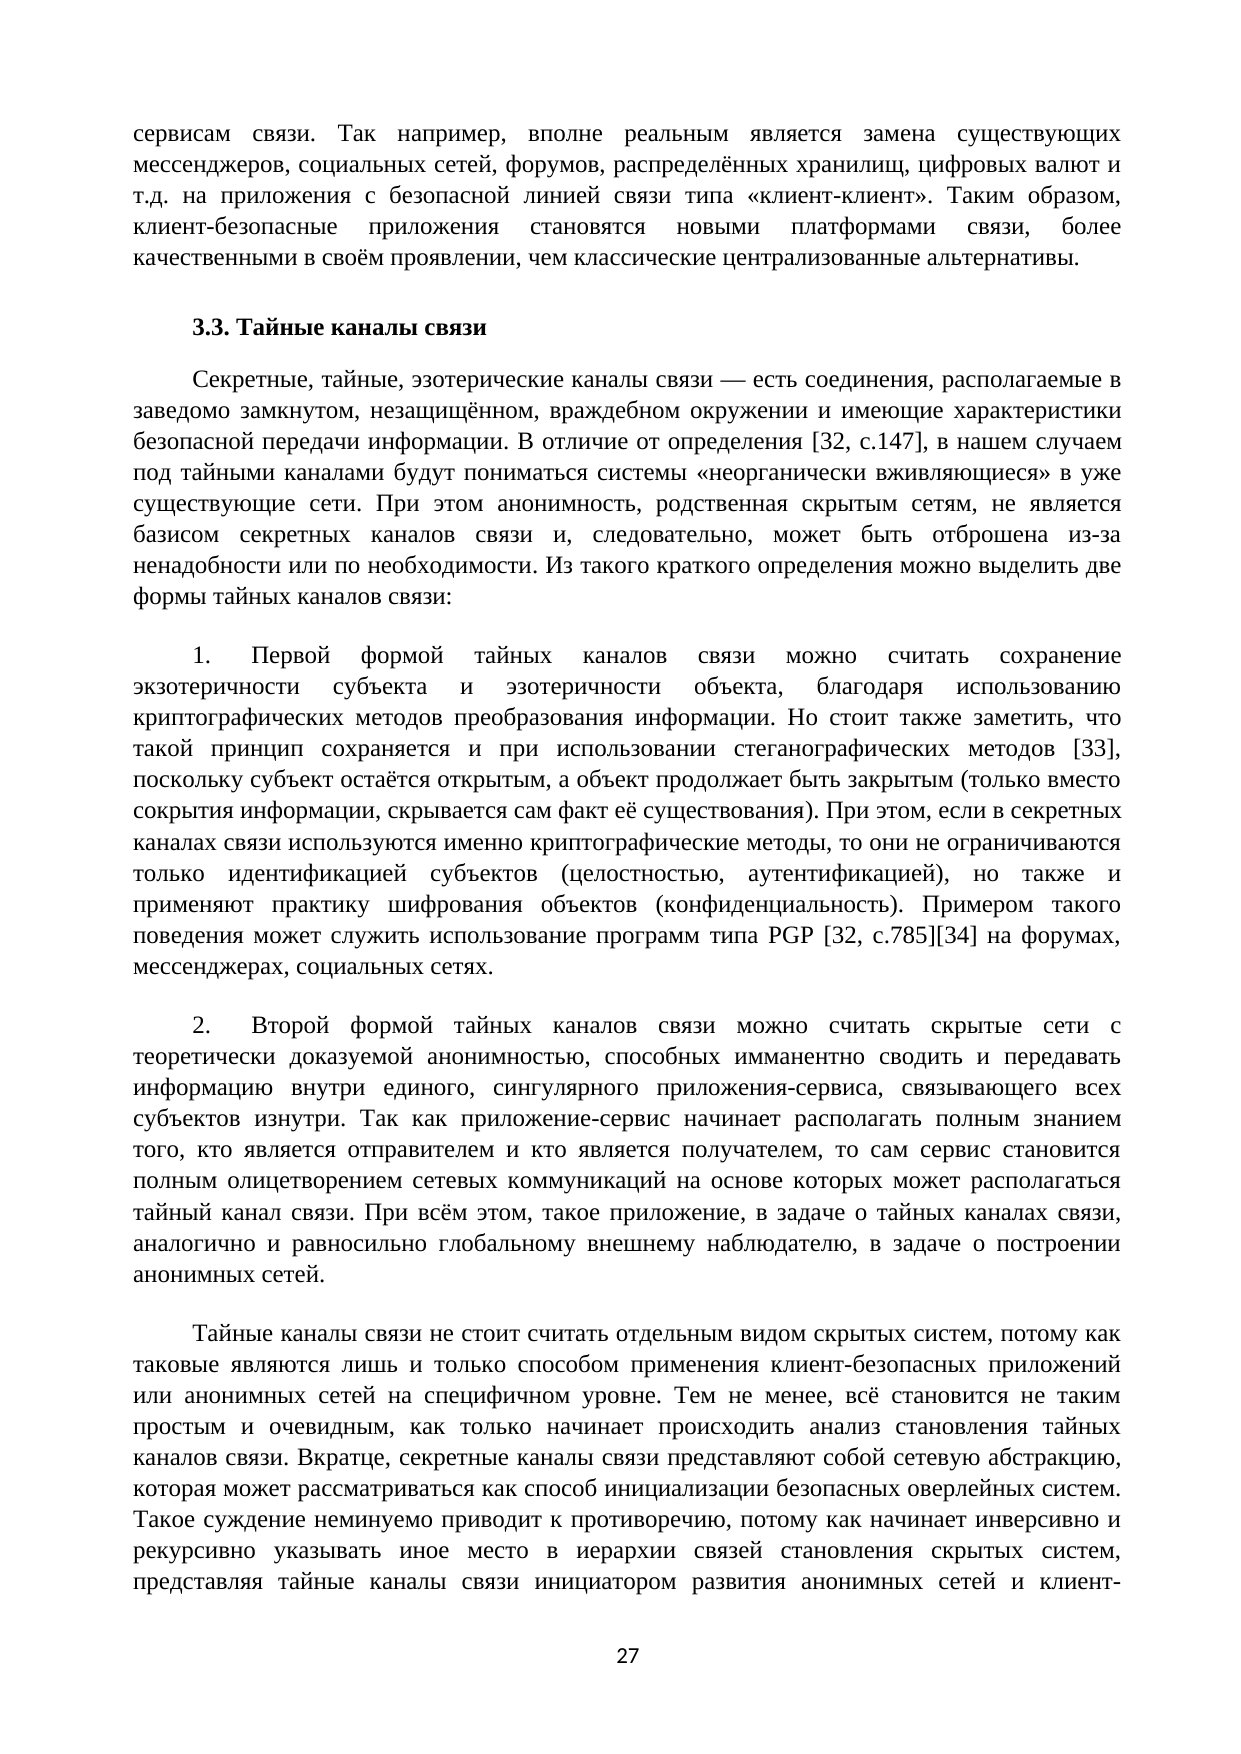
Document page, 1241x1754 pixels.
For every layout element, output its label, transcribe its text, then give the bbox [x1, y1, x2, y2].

subtitle 3.3. Тайные каналы связи [133, 312, 1152, 341]
text 2. Второй формой тайных каналов связи можно считать скрытые сети с теоретически доказуемой анонимностью, способных имманентно сводить и передавать информацию внутри единого, сингулярного приложения-сервиса, связывающего всех субъектов изнутри. Так как приложение-сервис начинает располагать полным знанием того, кто является отправителем и кто является получателем, то сам сервис становится полным олицетворением сетевых коммуникаций на основе которых может располагаться тайный канал связи. При всём этом, такое приложение, в задаче о тайных каналах связи, аналогично и равносильно глобальному внешнему наблюдателю, в задаче о построении анонимных сетей. [133, 1010, 1122, 1287]
text 1. Первой формой тайных каналов связи можно считать сохранение экзотеричности субъекта и эзотеричности объекта, благодаря использованию криптографических методов преобразования информации. Но стоит также заметить, что такой принцип сохраняется и при использовании стеганографических методов [33], поскольку субъект остаётся открытым, а объект продолжает быть закрытым (только вместо сокрытия информации, скрывается сам факт её существования). При этом, если в секретных каналах связи используются именно криптографические методы, то они не ограничиваются только идентификацией субъектов (целостностью, аутентификацией), но также и применяют практику шифрования объектов (конфиденциальность). Примером такого поведения может служить использование программ типа PGP [32, с.785][34] на форумах, мессенджерах, социальных сетях. [133, 640, 1122, 979]
text Секретные, тайные, эзотерические каналы связи — есть соединения, располагаемые в заведомо замкнутом, незащищённом, враждебном окружении и имеющие характеристики безопасной передачи информации. В отличие от определения [32, с.147], в нашем случаем под тайными каналами будут пониматься системы «неорганически вживляющиеся» в уже существующие сети. При этом анонимность, родственная скрытым сетям, не является базисом секретных каналов связи и, следовательно, может быть отброшена из-за ненадобности или по необходимости. Из такого краткого определения можно выделить две формы тайных каналов связи: [133, 364, 1122, 610]
